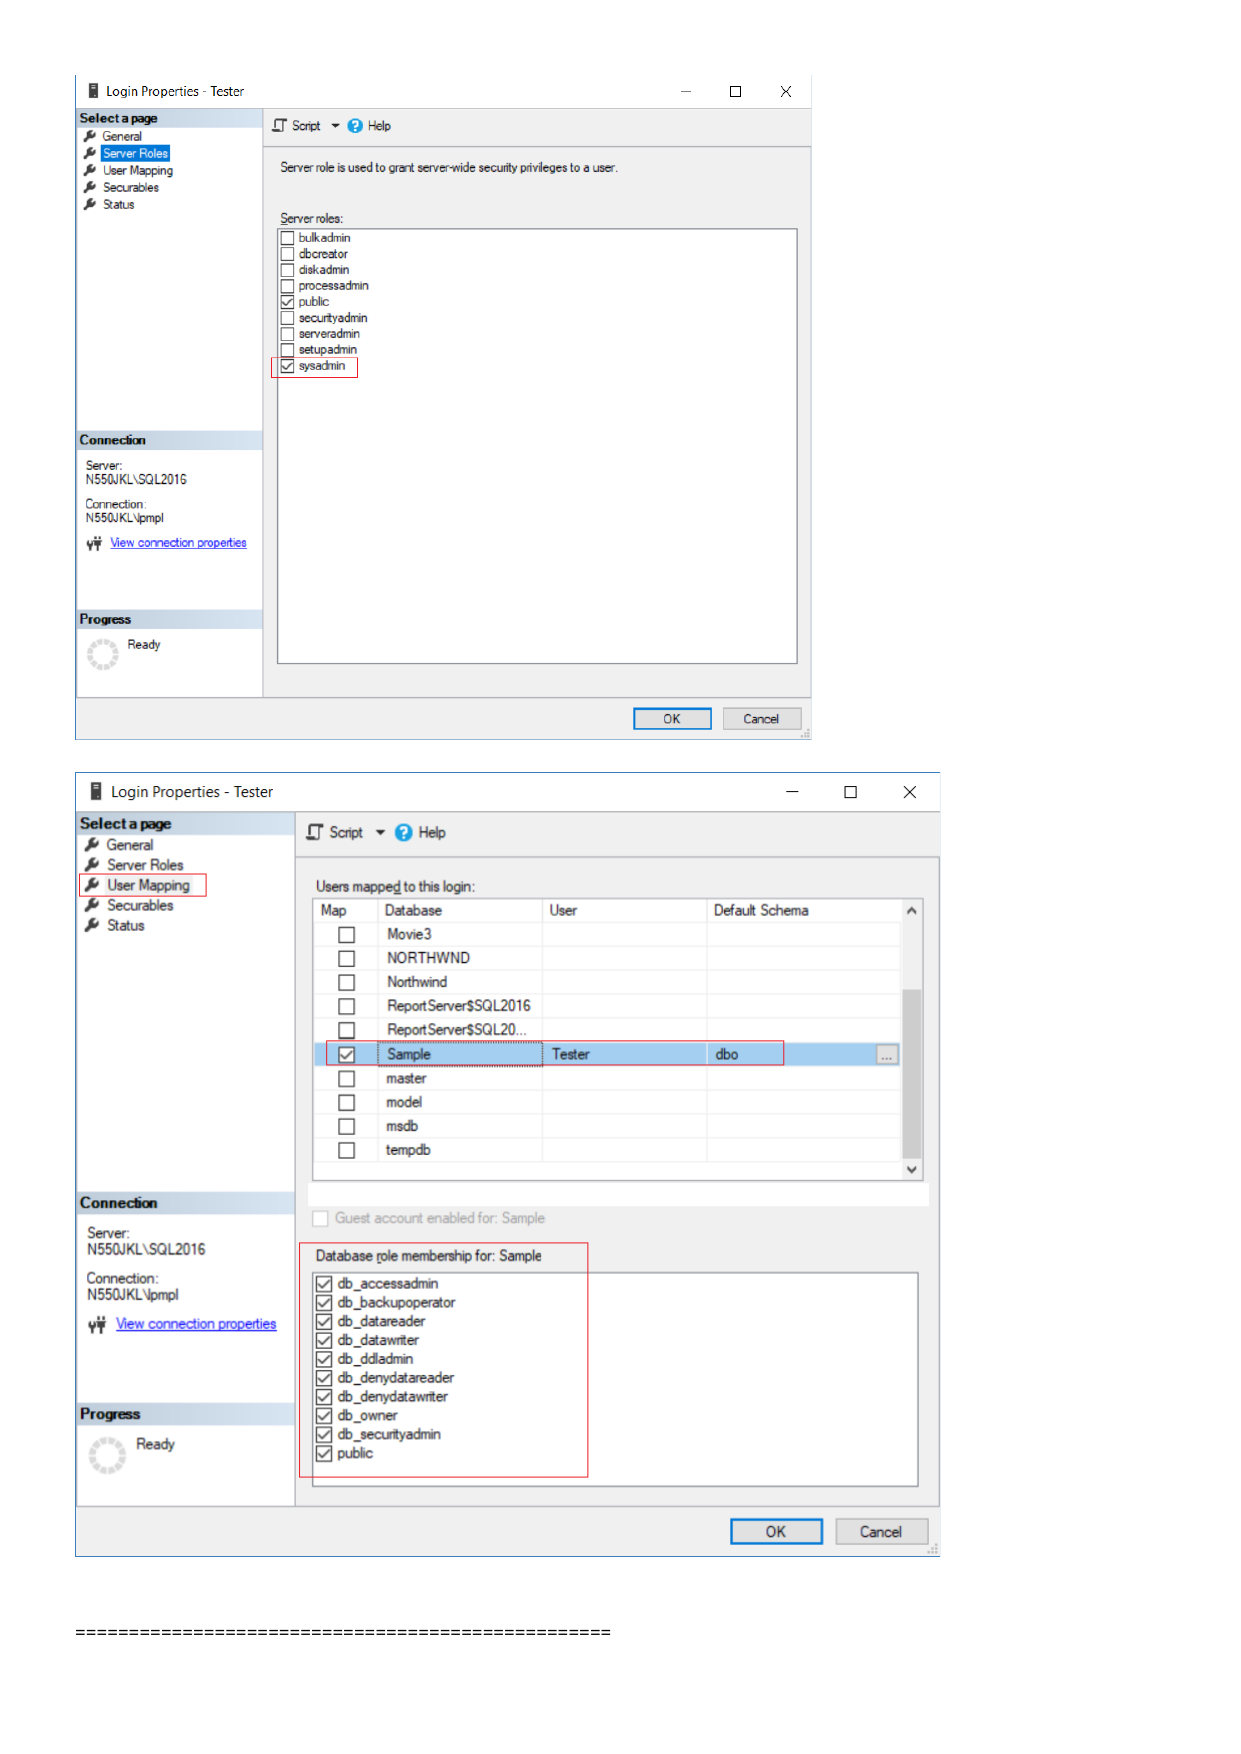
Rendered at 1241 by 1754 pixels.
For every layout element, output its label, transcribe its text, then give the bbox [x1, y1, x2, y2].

picture [75, 75, 812, 740]
text ================================================== [75, 1619, 1165, 1644]
picture [75, 772, 941, 1557]
